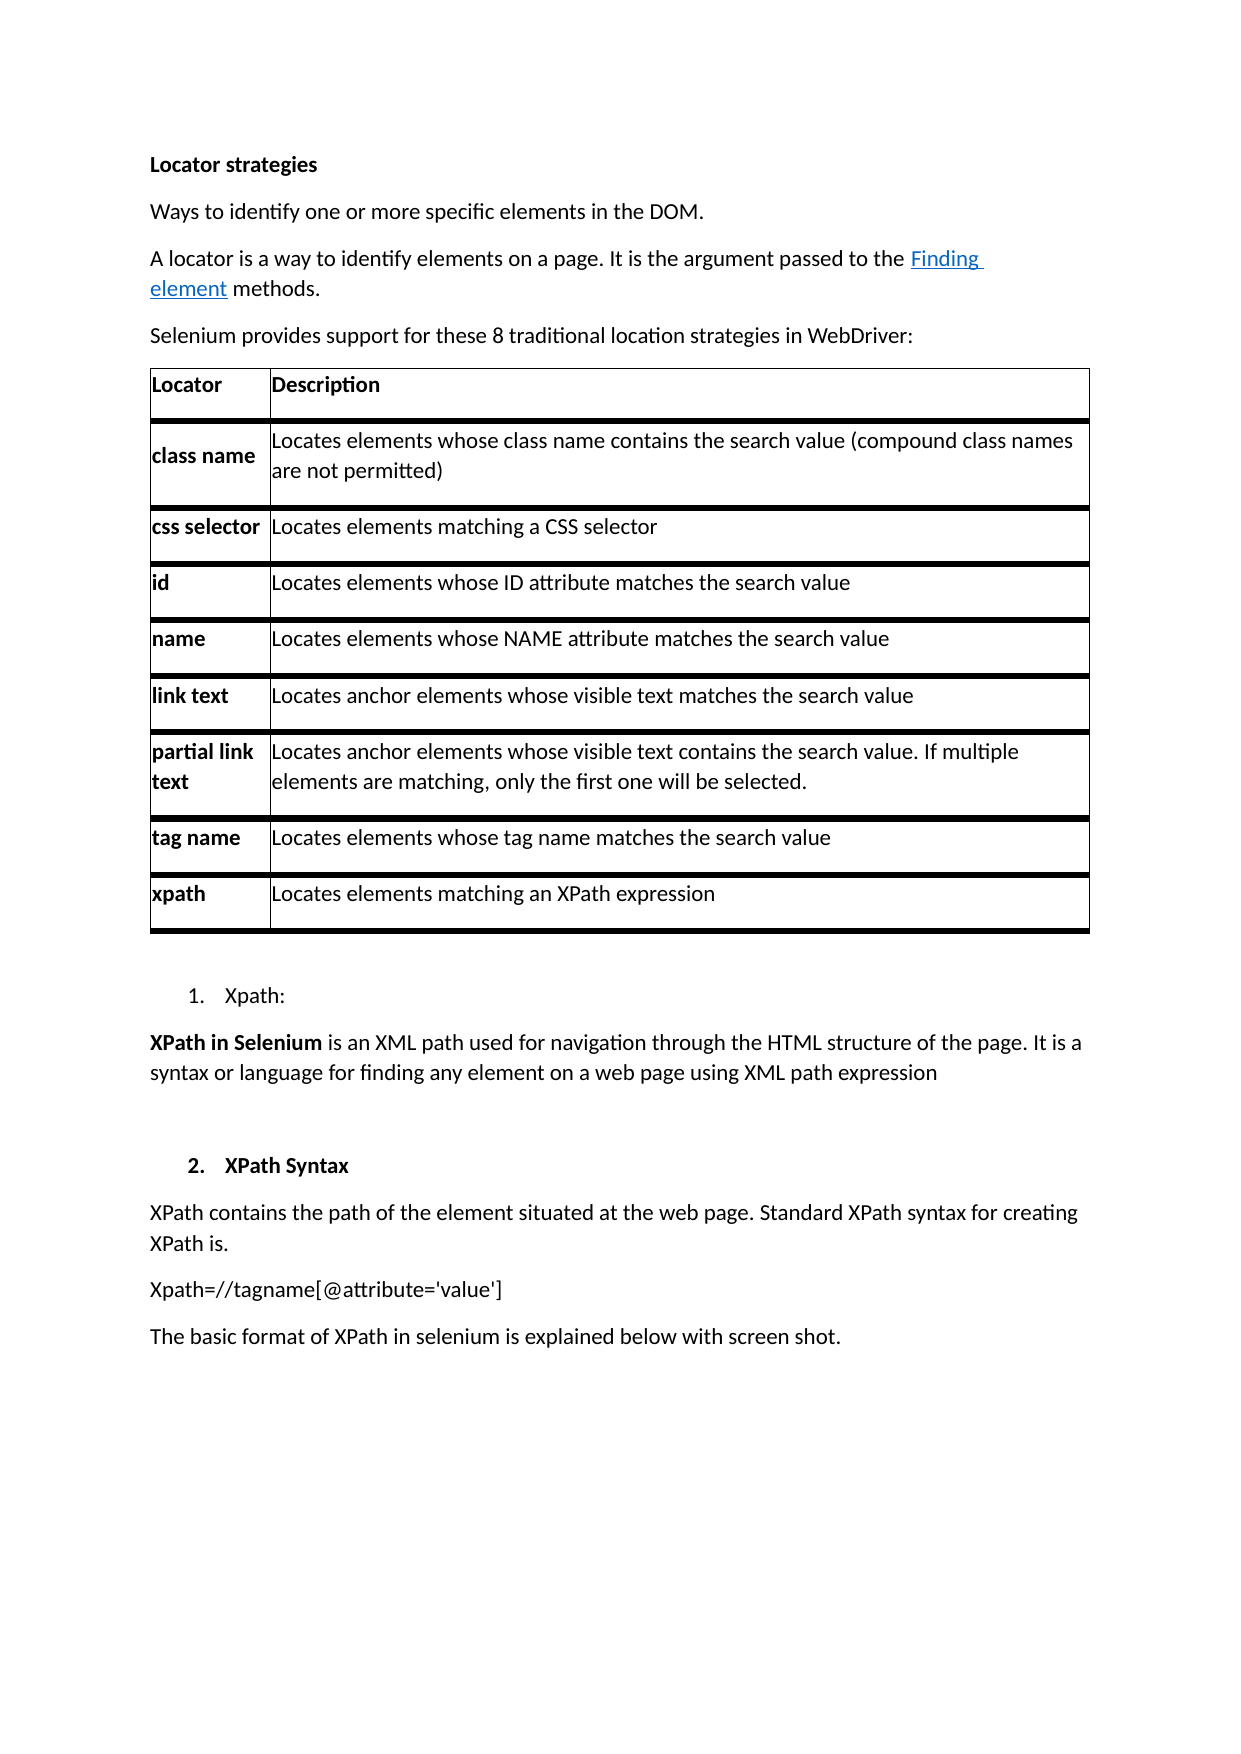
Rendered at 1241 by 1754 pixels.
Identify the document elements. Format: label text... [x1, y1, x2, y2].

text Ways to identify one or more specific elements in the DOM. [150, 197, 1090, 225]
table_cell Locates anchor elements whose visible text matches the search value [271, 679, 1089, 729]
list Xpath: [187, 981, 1090, 1009]
table_cell class name [151, 424, 270, 504]
text The basic format of XPath in selenium is explained below with screen shot. [150, 1322, 1090, 1351]
table_header Description [271, 369, 1089, 418]
text XPath contains the path of the element situated at the web page. Standard XPath syntax for creating XPath is. [150, 1198, 1090, 1257]
table_cell Locates elements whose NAME attribute matches the search value [271, 623, 1089, 673]
text Selenium provides support for these 8 traditional location strategies in WebDriver: [150, 321, 1090, 349]
table_cell Locates elements whose tag name matches the search value [271, 822, 1089, 872]
list XPath Syntax [187, 1152, 1090, 1180]
text Xpath=//tagname[@attribute='value'] [150, 1276, 1090, 1304]
table_cell Locates elements matching an XPath expression [271, 878, 1089, 928]
table_cell xpath [151, 878, 270, 928]
table_cell link text [151, 679, 270, 729]
table_cell name [151, 623, 270, 673]
table_cell id [151, 567, 270, 617]
table_cell tag name [151, 822, 270, 872]
table_cell Locates elements whose class name contains the search value (compound class names are not permitted) [271, 424, 1089, 504]
table_cell partial link text [151, 735, 270, 815]
text XPath in Selenium is an XML path used for navigation through the HTML structure of the page. It is a syntax or language for finding any element on a web page using XML path expression [150, 1028, 1090, 1086]
table_cell css selector [151, 511, 270, 561]
table_cell Locates elements whose ID attribute matches the search value [271, 567, 1089, 617]
table_cell Locates anchor elements whose visible text contains the search value. If multiple elements are matching, only the first one will be selected. [271, 735, 1089, 815]
table_header Locator [151, 369, 270, 418]
table_cell Locates elements matching a CSS selector [271, 511, 1089, 561]
text Locator strategies [150, 150, 1090, 178]
text A locator is a way to identify elements on a page. It is the argument passed to the Finding element methods. [150, 244, 1090, 302]
